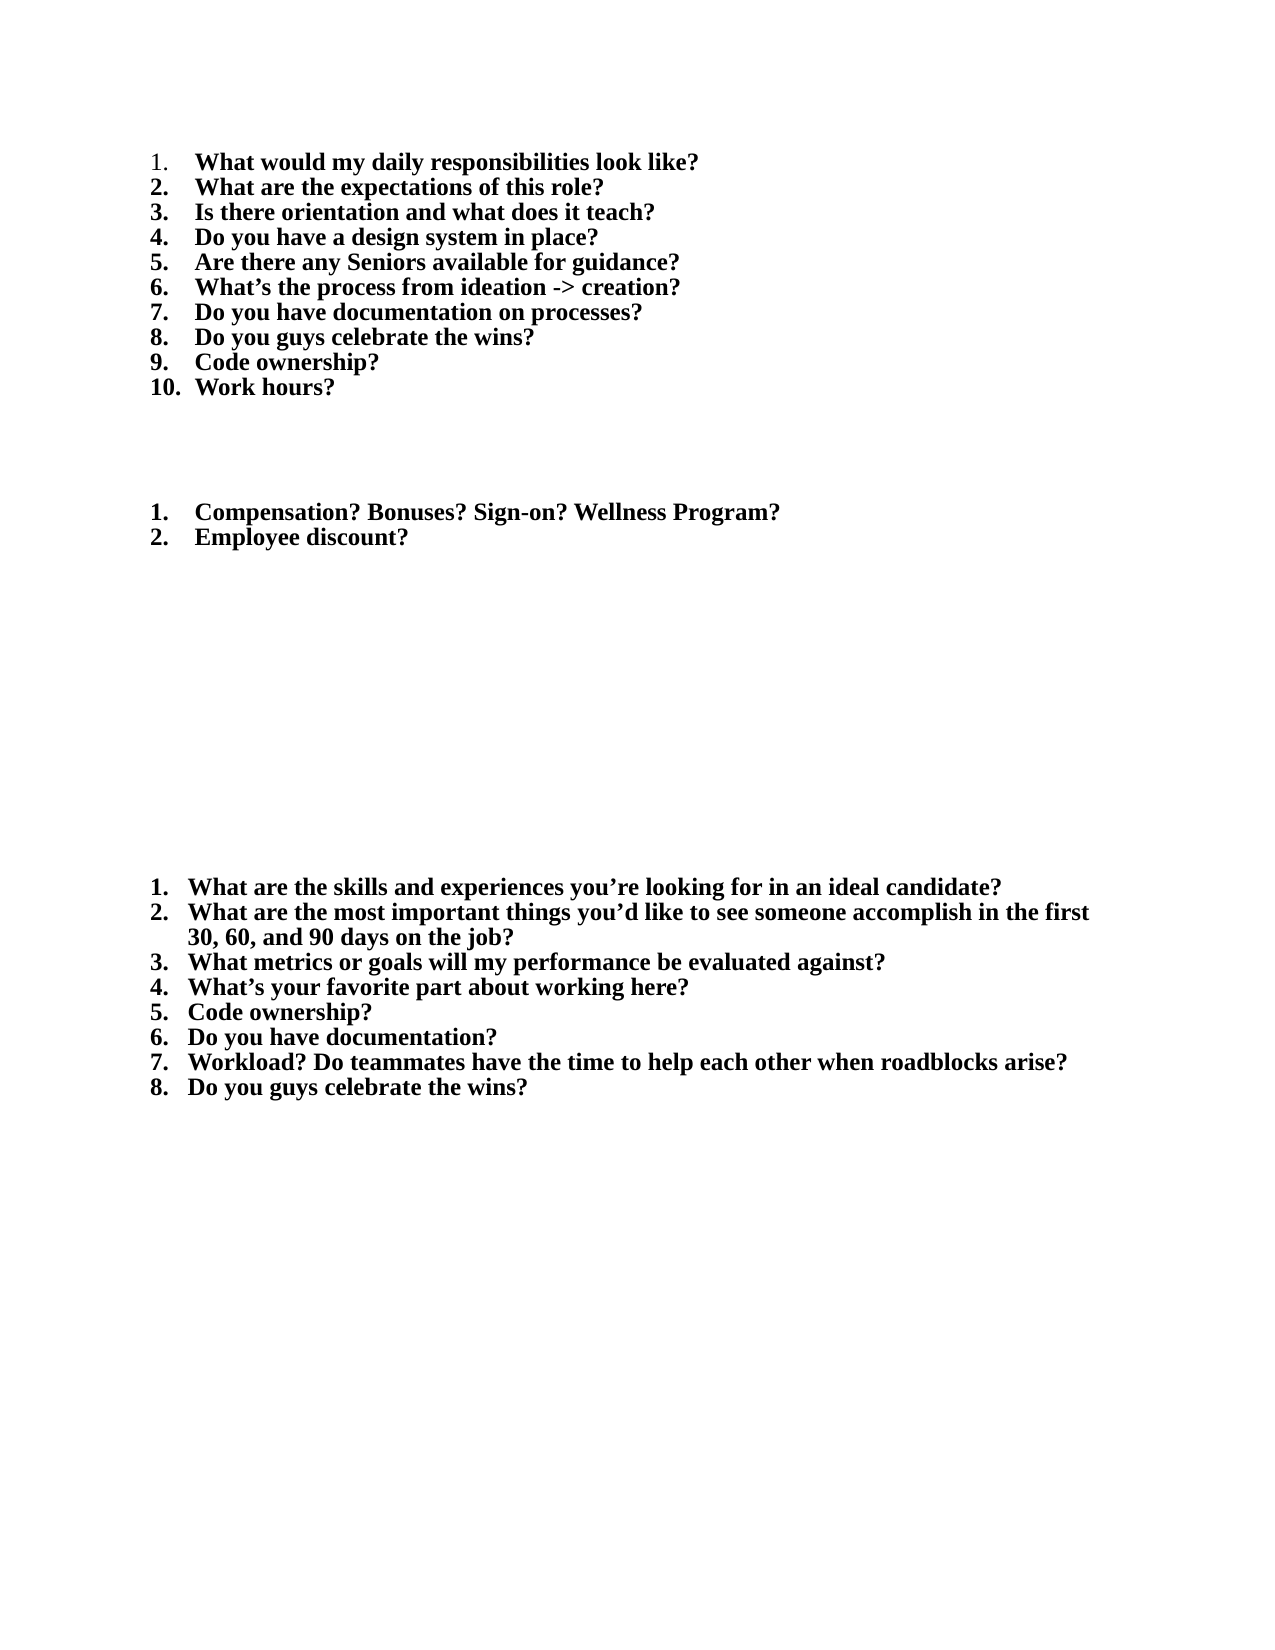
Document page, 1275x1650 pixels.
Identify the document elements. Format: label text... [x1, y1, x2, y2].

list What are the expectations of this role? [150, 175, 1125, 200]
list Do you have a design system in place? [150, 225, 1125, 250]
list What metrics or goals will my performance be evaluated against? [150, 950, 1125, 975]
list Workload? Do teammates have the time to help each other when roadblocks arise? [150, 1050, 1125, 1075]
list Do you have documentation? [150, 1025, 1125, 1050]
list Compensation? Bonuses? Sign-on? Wellness Program? [150, 500, 1125, 525]
list Do you guys celebrate the wins? [150, 325, 1125, 350]
list What are the skills and experiences you’re looking for in an ideal candidate? [150, 875, 1125, 900]
list What would my daily responsibilities look like? [150, 150, 1125, 175]
list Do you have documentation on processes? [150, 300, 1125, 325]
list What are the most important things you’d like to see someone accomplish in the first 30, 60, and 90 days on the job? [150, 900, 1125, 950]
list Employee discount? [150, 525, 1125, 550]
list What’s the process from ideation -> creation? [150, 275, 1125, 300]
list Code ownership? [150, 350, 1125, 375]
list Do you guys celebrate the wins? [150, 1075, 1125, 1100]
list Is there orientation and what does it teach? [150, 200, 1125, 225]
list Code ownership? [150, 1000, 1125, 1025]
list What’s your favorite part about working here? [150, 975, 1125, 1000]
list Are there any Seniors available for guidance? [150, 250, 1125, 275]
list Work hours? [150, 375, 1125, 400]
